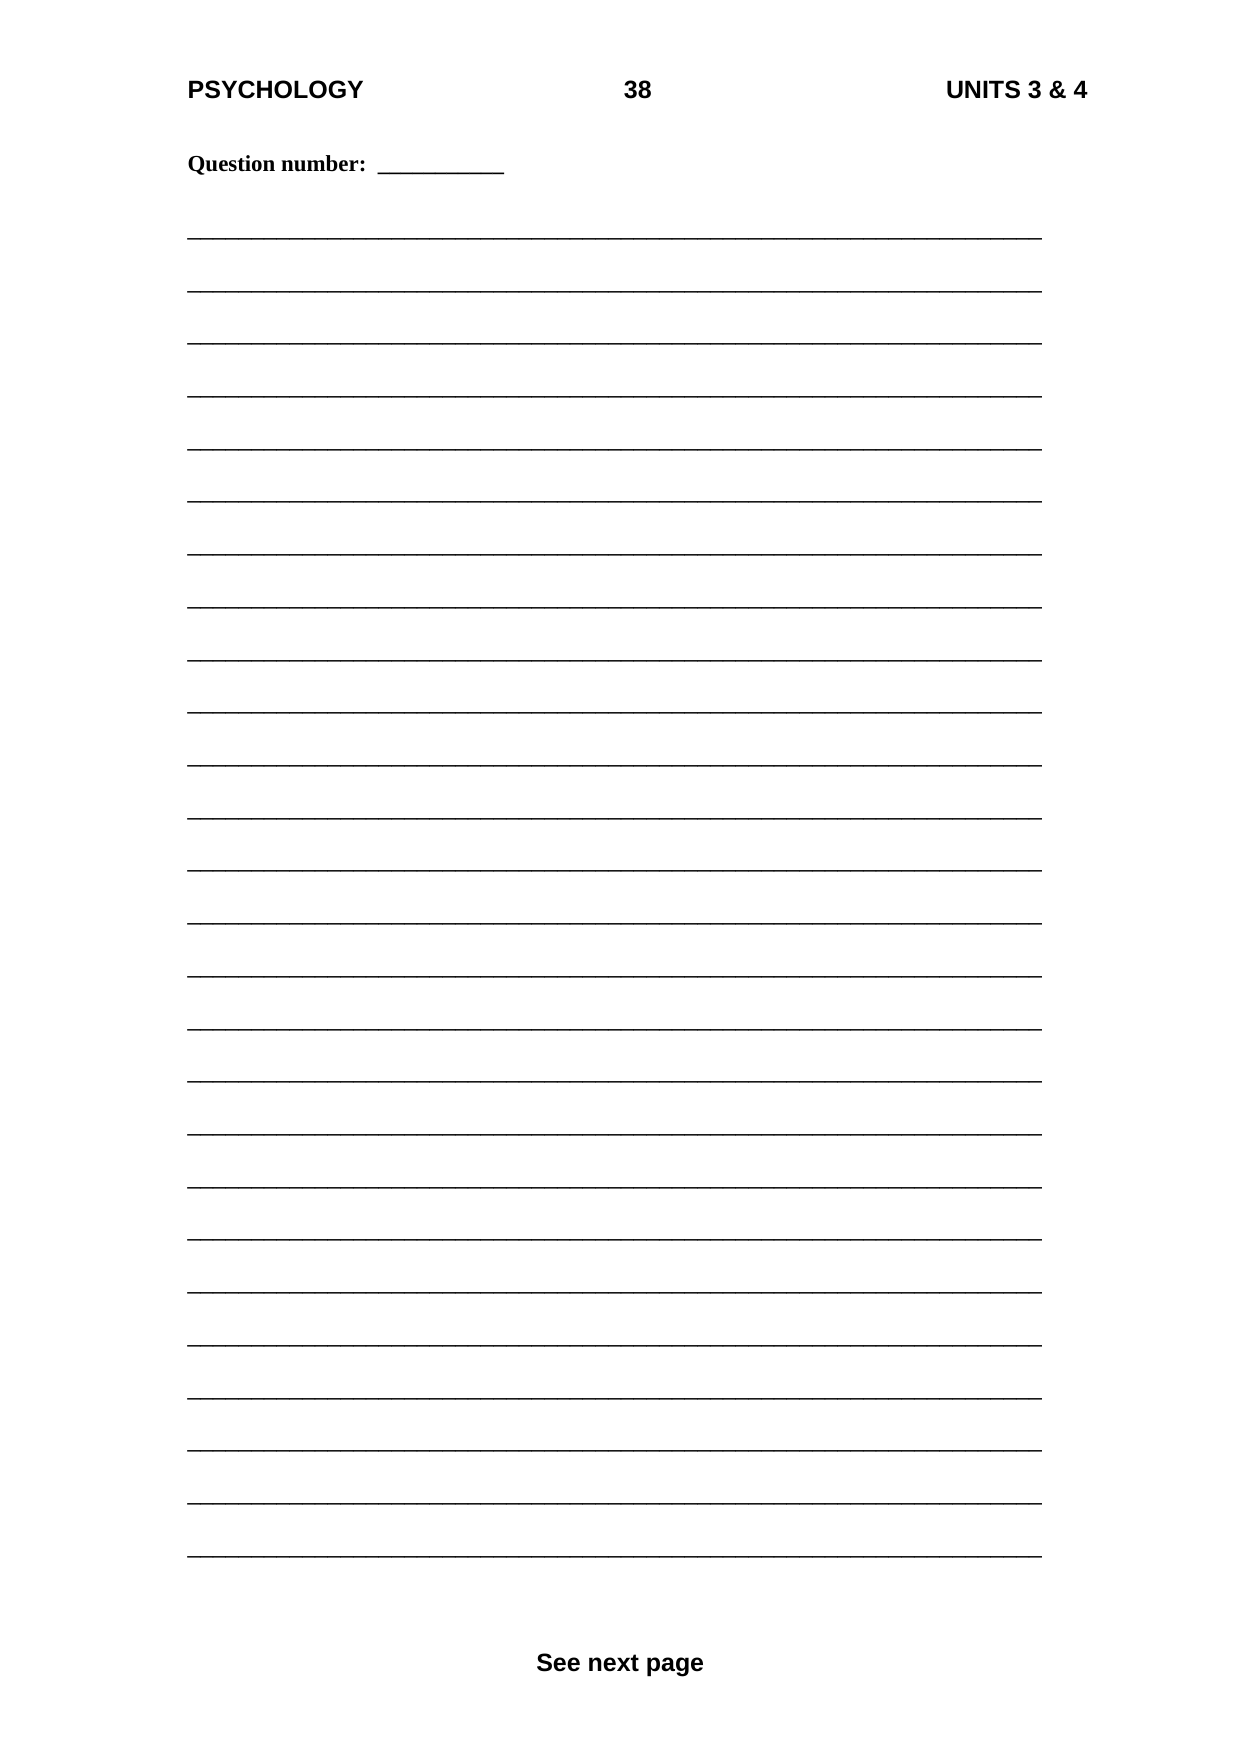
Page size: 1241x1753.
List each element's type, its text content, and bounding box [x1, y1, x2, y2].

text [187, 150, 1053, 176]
text ______________________________________________________________________________________________________________________________________________________________________________________________________________________________________________________________________________________________________________________________________________________________________________________________________________________________________________________________________________________________________________________________________________________________________________________________________________________________________________________________________________________________________________________________________________________________________________________________________________________________________________________________________________________________________________________________________________________________________________________________________________________________________________________________________________________________________________________________________________________________________________________________________________________________________________________________________________________________________________________________________________________________________________________________________________________________________________________________________________________________________________________________________________________________________________________________________________________________________________________________________________________________________________________________________________________________________________________________________________ [187, 214, 1053, 1558]
